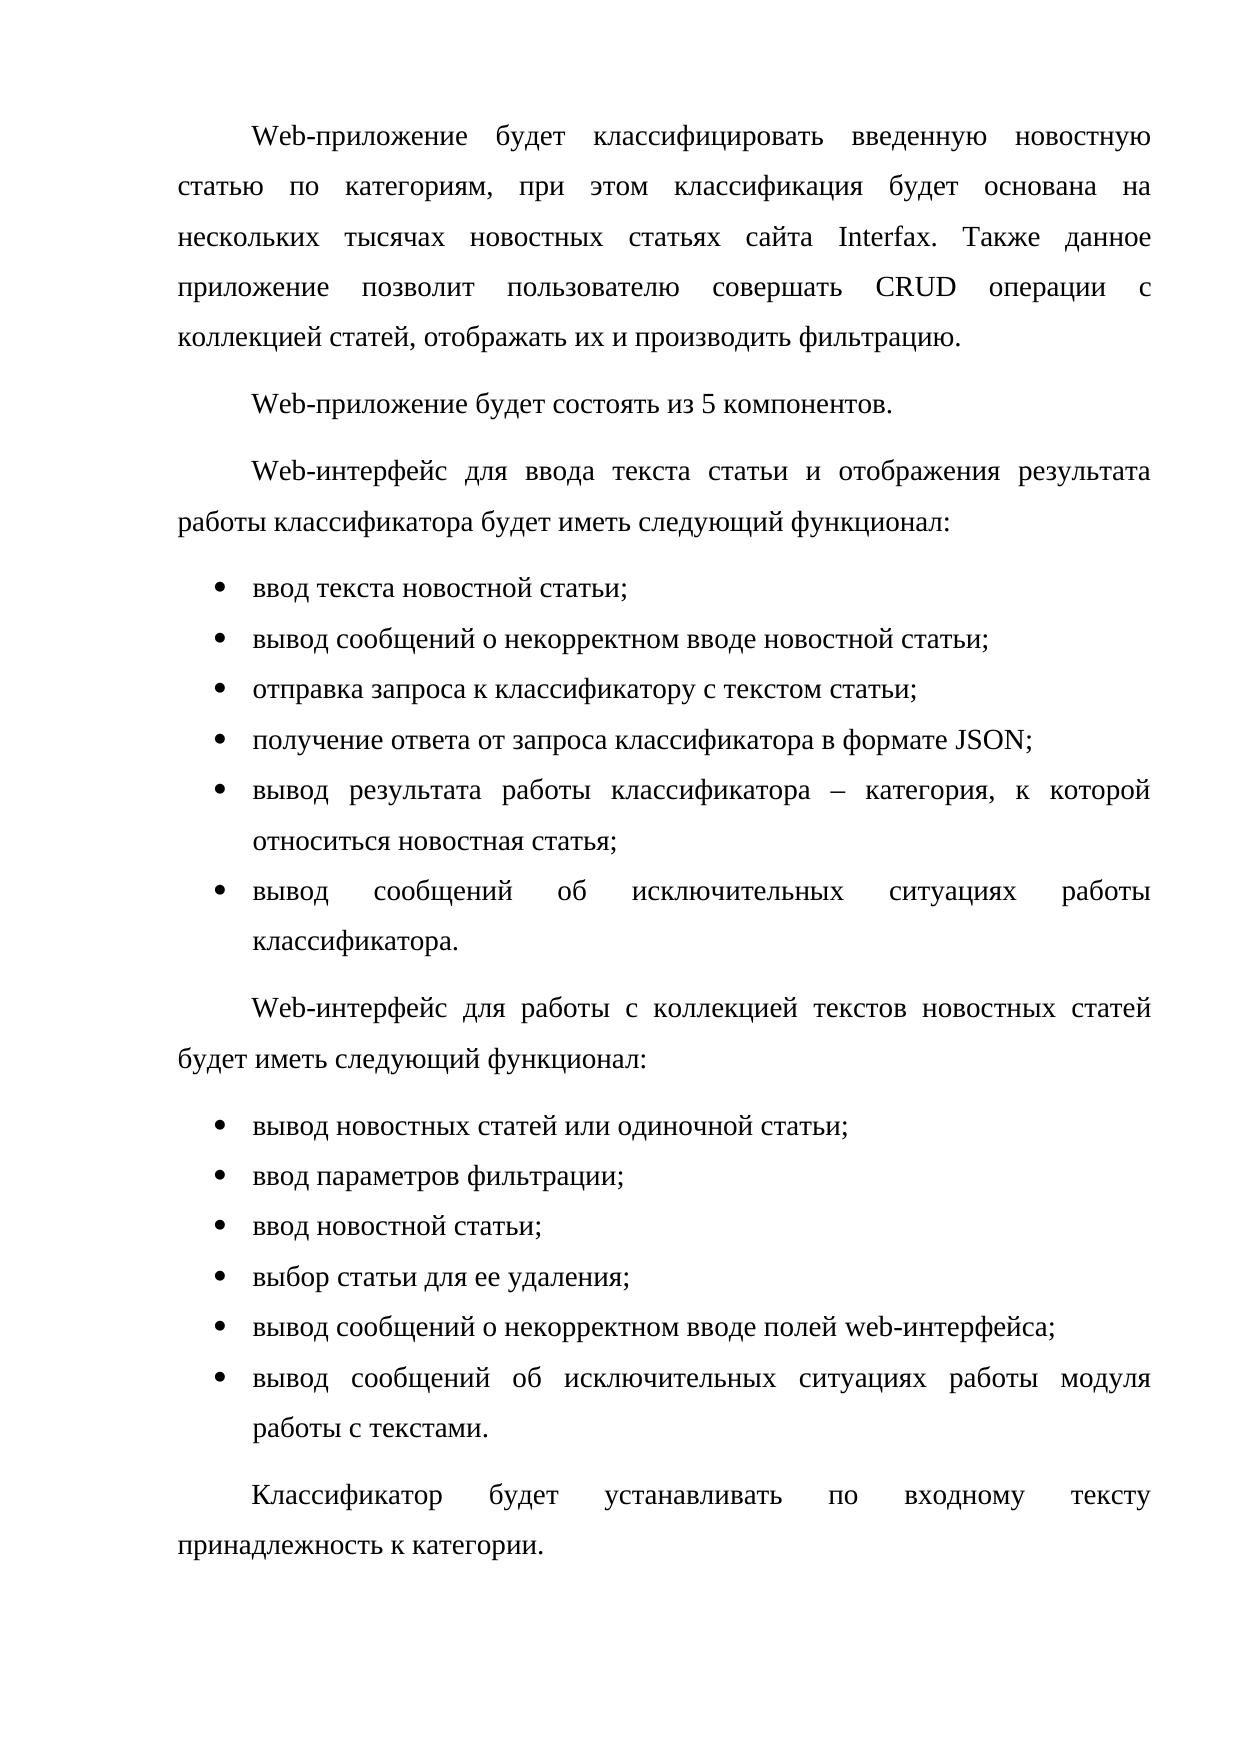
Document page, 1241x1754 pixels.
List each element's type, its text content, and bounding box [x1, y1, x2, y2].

text Web-приложение будет состоять из 5 компонентов. [177, 386, 1152, 420]
list вывод сообщений об исключительных ситуациях работы классификатора. [215, 873, 1152, 957]
text Классификатор будет устанавливать по входному тексту принадлежность к категории. [177, 1477, 1152, 1561]
list вывод сообщений об исключительных ситуациях работы модуля работы с текстами. [215, 1360, 1152, 1444]
text Web-интерфейс для ввода текста статьи и отображения результата работы классификатора будет иметь следующий функционал: [177, 453, 1152, 537]
list отправка запроса к классификатору с текстом статьи; [215, 671, 1152, 705]
list выбор статьи для ее удаления; [215, 1259, 1152, 1293]
list вывод сообщений о некорректном вводе новостной статьи; [215, 621, 1152, 655]
list вывод результата работы классификатора – категория, к которой относиться новостная статья; [215, 772, 1152, 856]
list ввод новостной статьи; [215, 1208, 1152, 1242]
text Web-приложение будет классифицировать введенную новостную статью по категориям, при этом классификация будет основана на нескольких тысячах новостных статьях сайта Interfax. Также данное приложение позволит пользователю совершать CRUD операции с коллекцией статей, отображать их и производить фильтрацию. [177, 118, 1152, 353]
list ввод текста новостной статьи; [215, 571, 1152, 604]
list ввод параметров фильтрации; [215, 1158, 1152, 1192]
list получение ответа от запроса классификатора в формате JSON; [215, 722, 1152, 756]
list вывод новостных статей или одиночной статьи; [215, 1108, 1152, 1141]
list вывод сообщений о некорректном вводе полей web-интерфейса; [215, 1309, 1152, 1343]
text Web-интерфейс для работы с коллекцией текстов новостных статей будет иметь следующий функционал: [177, 990, 1152, 1074]
